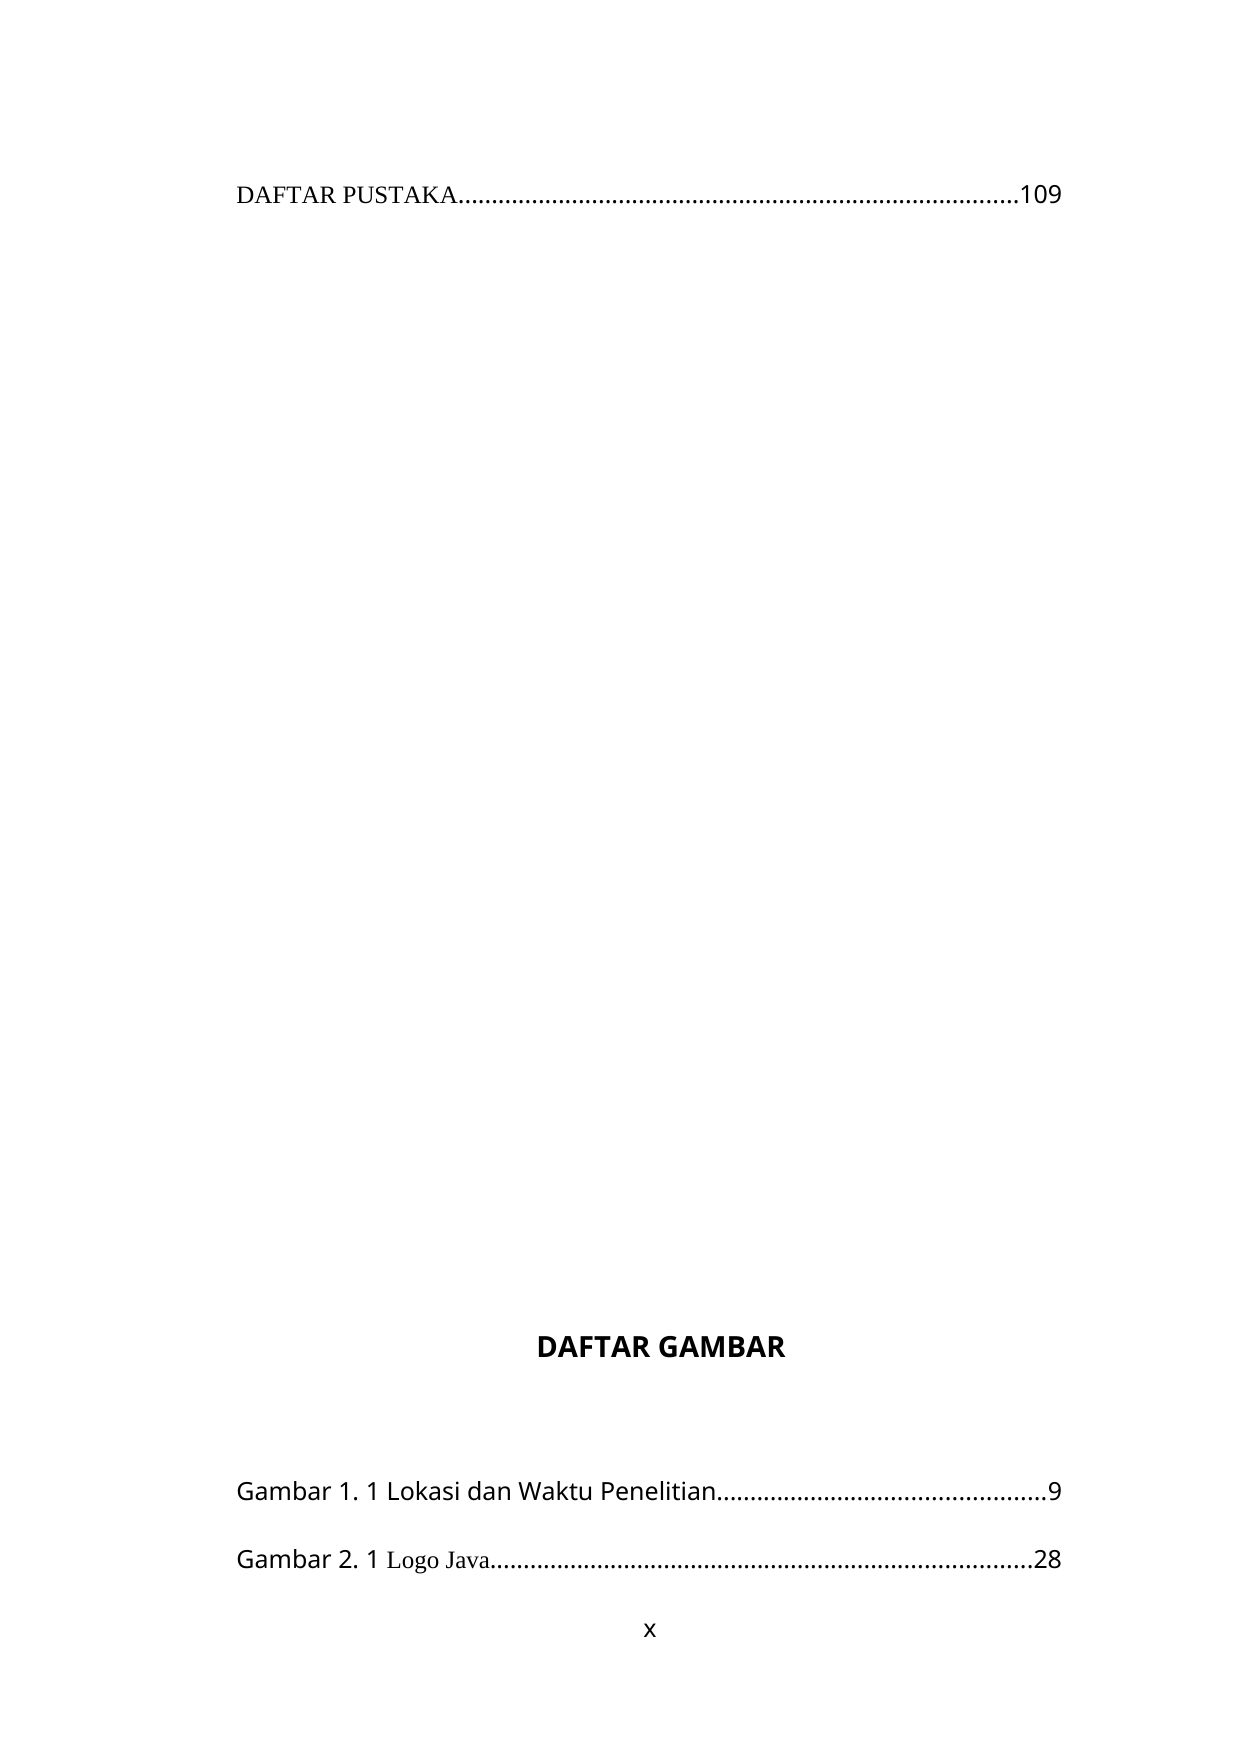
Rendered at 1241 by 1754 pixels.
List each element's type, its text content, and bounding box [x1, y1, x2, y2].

subtitle DAFTAR GAMBAR [461, 1327, 1063, 1366]
text Gambar 1. 1 Lokasi dan Waktu Penelitian 9 [236, 1473, 1063, 1507]
text Gambar 2. 1 Logo Java 28 [236, 1541, 1063, 1575]
